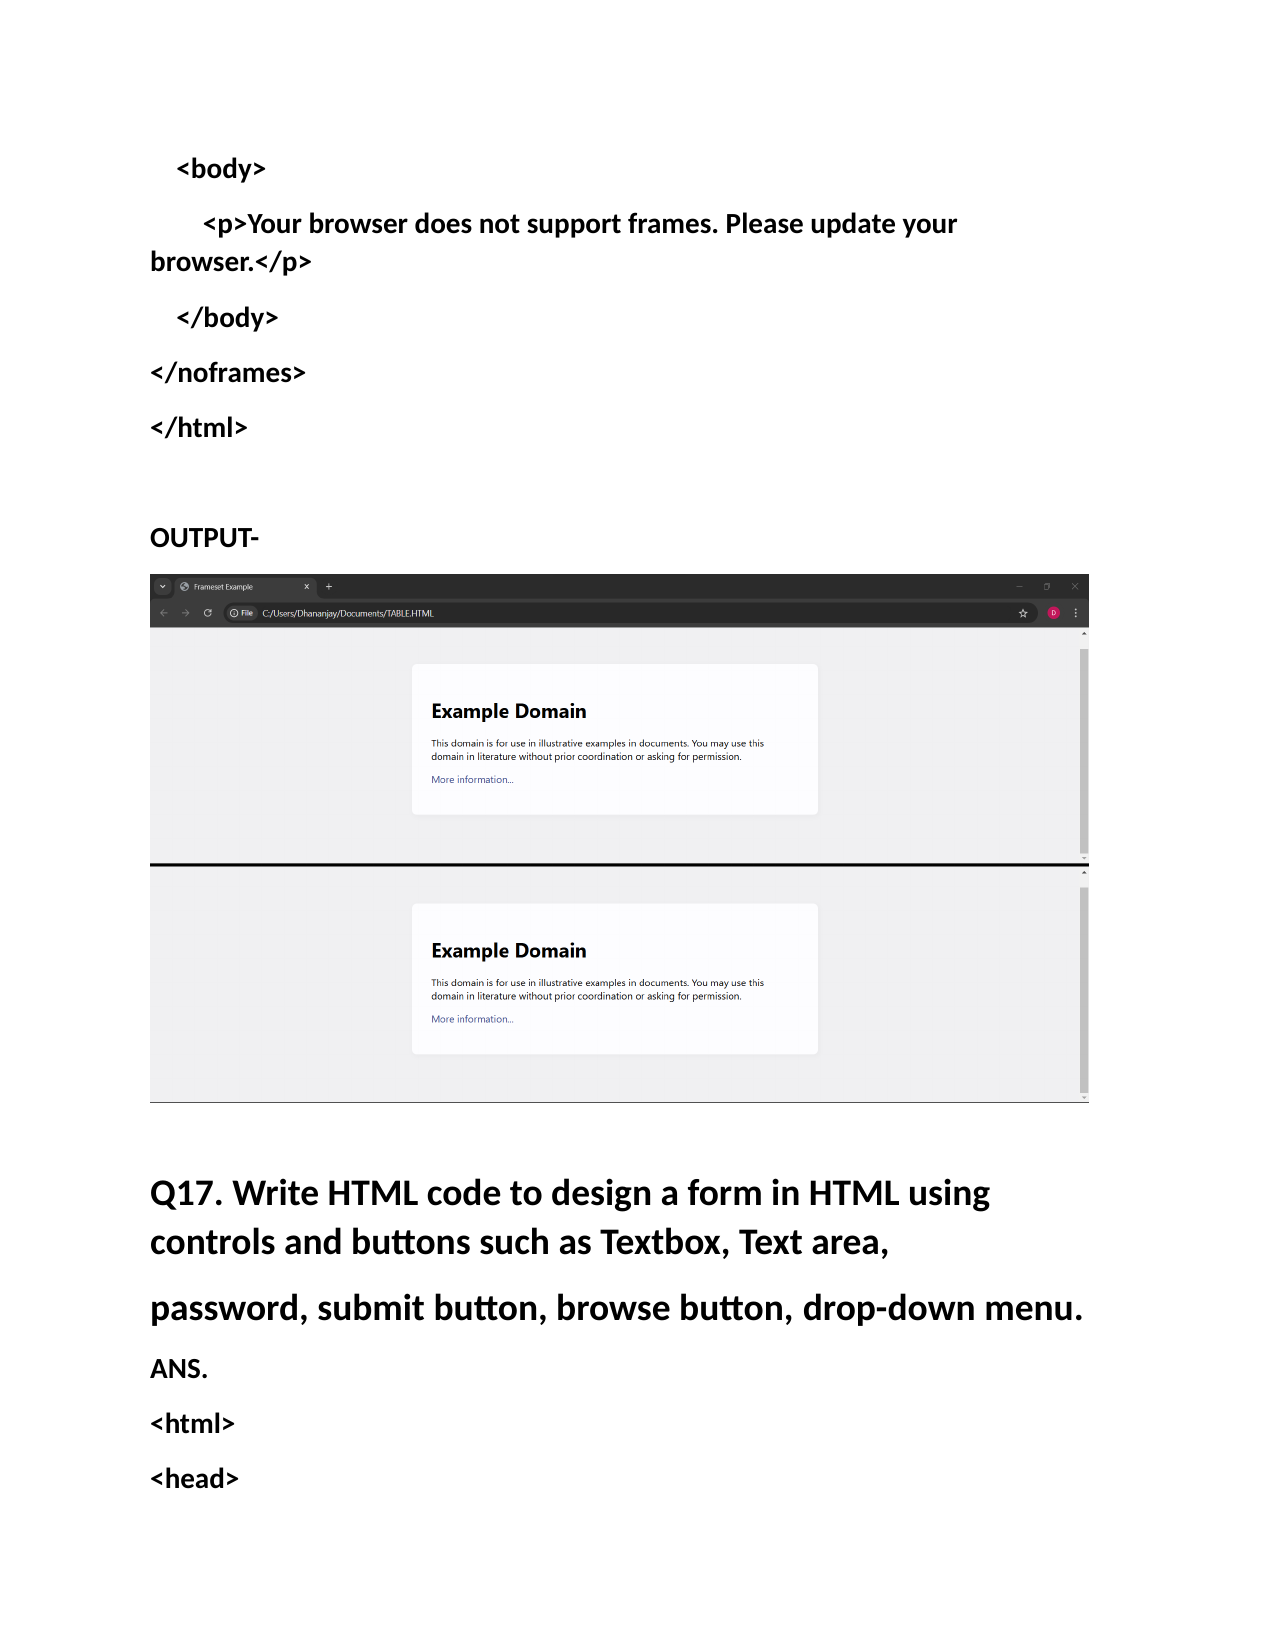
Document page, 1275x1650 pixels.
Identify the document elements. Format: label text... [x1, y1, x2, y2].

text Q17. Write HTML code to design a form in HTML using controls and buttons such as Textbox, Text area, [150, 1169, 1125, 1264]
text <p>Your browser does not support frames. Please update your browser.</p> [150, 205, 1125, 279]
picture [150, 574, 1089, 1103]
text <body> [150, 150, 1125, 186]
text <html> [150, 1406, 1125, 1441]
text </noframes> [150, 354, 1125, 389]
text ANS. [150, 1350, 1125, 1386]
text password, submit button, browse button, drop-down menu. [150, 1284, 1125, 1330]
text <head> [150, 1461, 1125, 1496]
text </html> [150, 409, 1125, 444]
text </body> [150, 299, 1125, 334]
text OUTPUT- [150, 519, 1125, 555]
